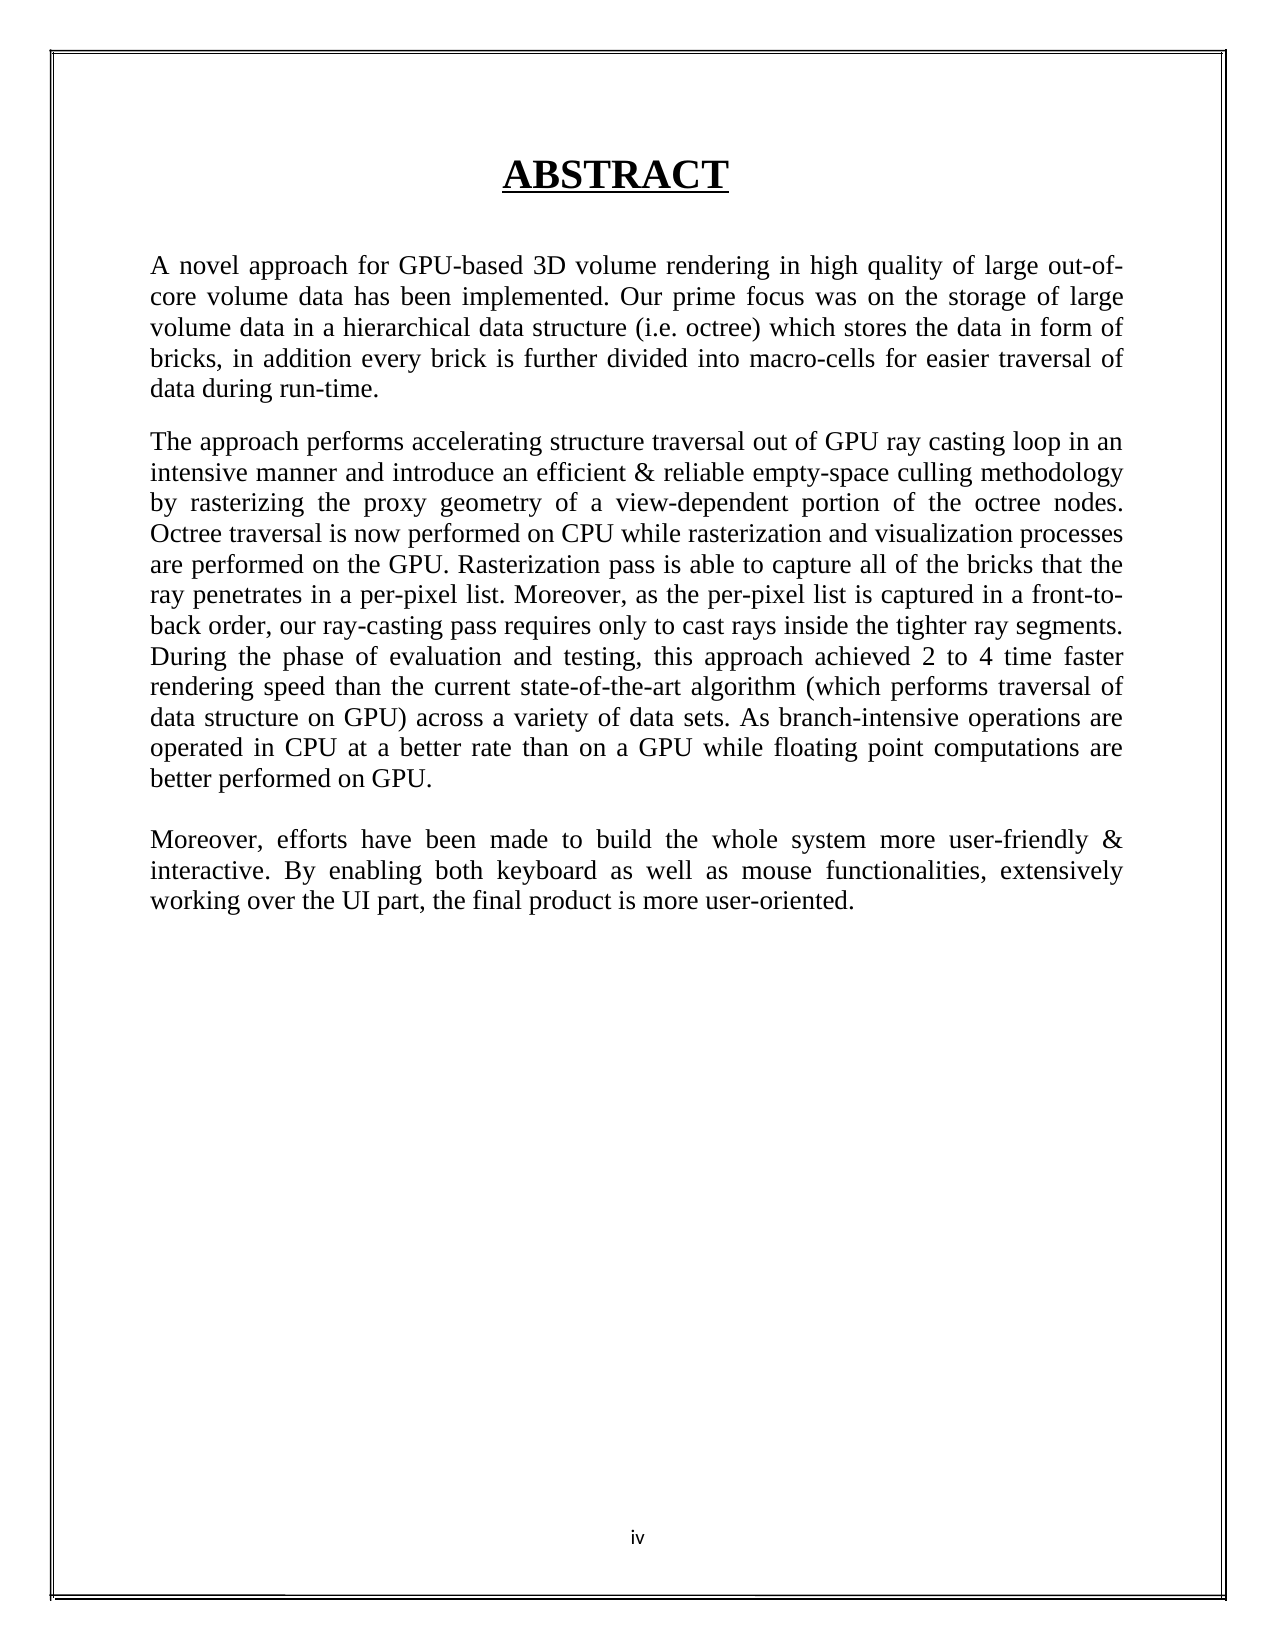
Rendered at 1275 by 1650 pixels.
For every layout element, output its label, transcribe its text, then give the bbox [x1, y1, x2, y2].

text Moreover, efforts have been made to build the whole system more user-friendly & interactive. By enabling both keyboard as well as mouse functionalities, extensively working over the UI part, the final product is more user-oriented. [150, 824, 1125, 916]
text The approach performs accelerating structure traversal out of GPU ray casting loop in an intensive manner and introduce an efficient & reliable empty-space culling methodology by rasterizing the proxy geometry of a view-dependent portion of the octree nodes. Octree traversal is now performed on CPU while rasterization and visualization processes are performed on the GPU. Rasterization pass is able to capture all of the bricks that the ray penetrates in a per-pixel list. Moreover, as the per-pixel list is captured in a front-to-back order, our ray-casting pass requires only to cast rays inside the tighter ray segments. During the phase of evaluation and testing, this approach achieved 2 to 4 time faster rendering speed than the current state-of-the-art algorithm (which performs traversal of data structure on GPU) across a variety of data sets. As branch-intensive operations are operated in CPU at a better rate than on a GPU while floating point computations are better performed on GPU. [150, 426, 1125, 793]
text A novel approach for GPU-based 3D volume rendering in high quality of large out-of-core volume data has been implemented. Our prime focus was on the storage of large volume data in a hierarchical data structure (i.e. octree) which stores the data in form of bricks, in addition every brick is further divided into macro-cells for easier traversal of data during run-time. [150, 250, 1125, 403]
text ABSTRACT [502, 149, 1125, 197]
